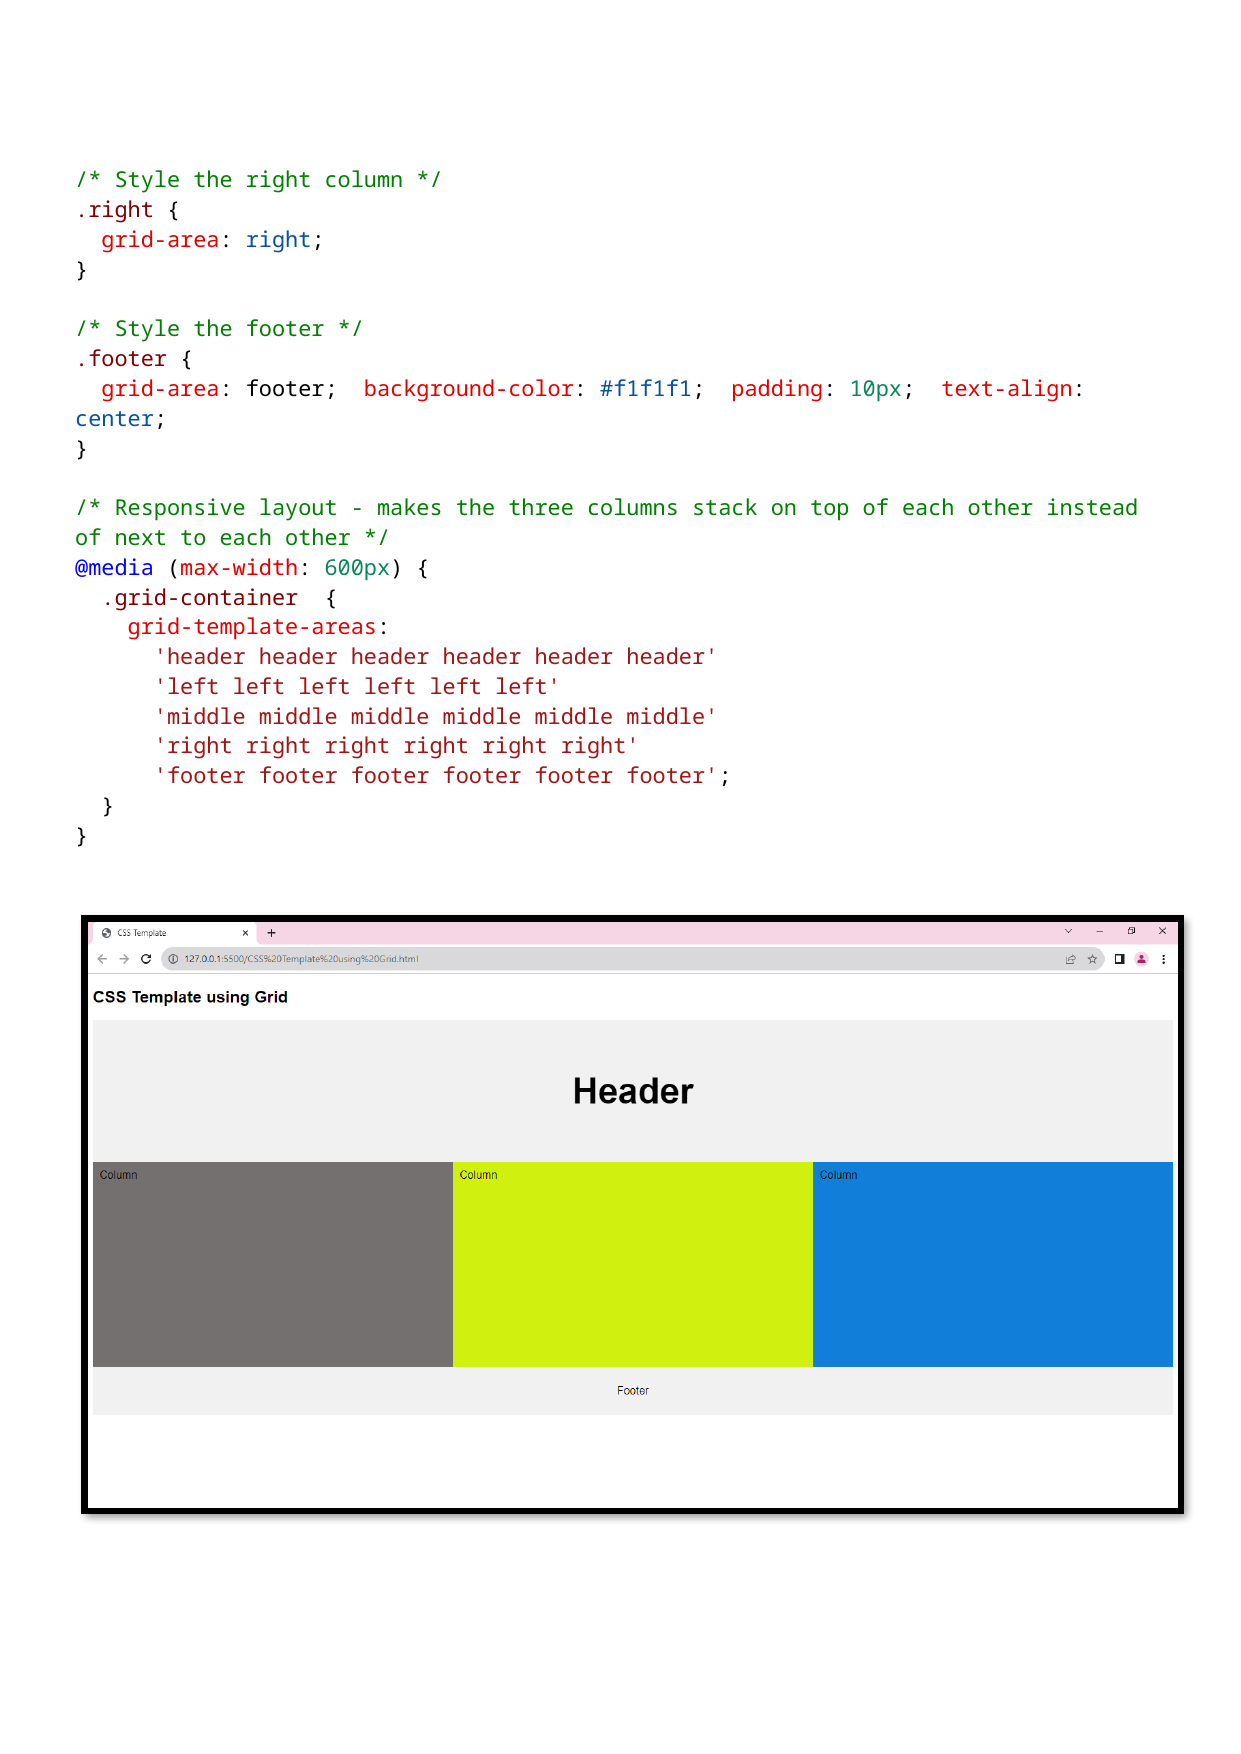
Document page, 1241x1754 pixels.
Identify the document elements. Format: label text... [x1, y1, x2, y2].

text @media (max-width: 600px) { [75, 552, 1165, 581]
text } [75, 254, 1165, 283]
text 'left left left left left left' [75, 671, 1165, 701]
text .footer { [75, 343, 1165, 373]
text 'header header header header header header' [75, 641, 1165, 671]
text } [75, 790, 1165, 820]
text grid-template-areas: [75, 611, 1165, 641]
text grid-area: right; [75, 224, 1165, 254]
text /* Style the footer */ [75, 313, 1165, 343]
text .grid-container { [75, 581, 1165, 611]
text } [75, 432, 1165, 462]
text } [75, 820, 1165, 849]
text /* Style the right column */ [75, 164, 1165, 194]
text /* Responsive layout - makes the three columns stack on top of each other instead of next to each other */ [75, 492, 1165, 552]
text .right { [75, 194, 1165, 224]
picture [88, 922, 1178, 1508]
text grid-area: footer; background-color: #f1f1f1; padding: 10px; text-align: center; [75, 373, 1165, 432]
text 'middle middle middle middle middle middle' [75, 701, 1165, 730]
text 'right right right right right right' [75, 730, 1165, 760]
text 'footer footer footer footer footer footer'; [75, 760, 1165, 790]
